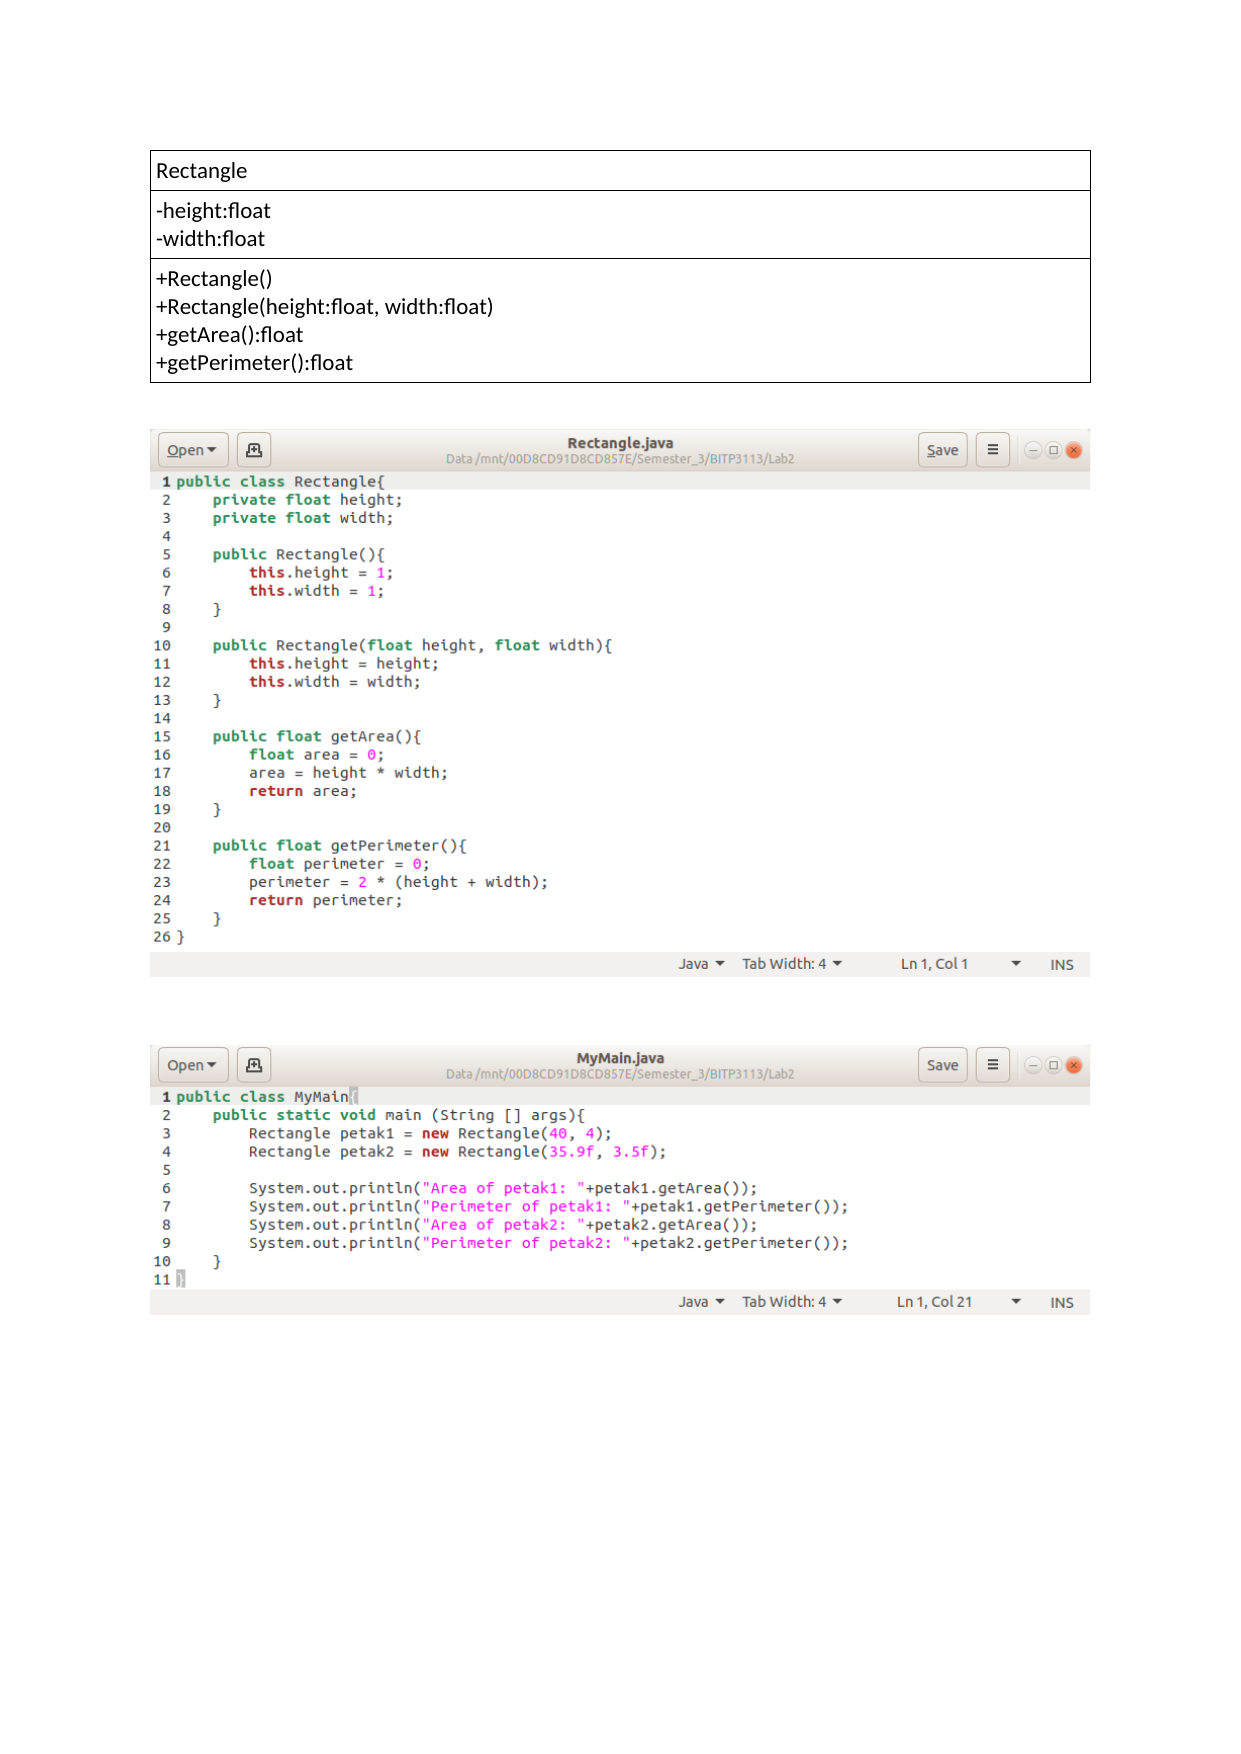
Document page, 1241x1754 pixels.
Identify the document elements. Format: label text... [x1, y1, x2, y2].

table_cell +Rectangle() +Rectangle(height:float, width:float) +getArea():float +getPerimeter():float [151, 259, 1090, 382]
table_cell -height:float -width:float [151, 191, 1090, 258]
picture [150, 429, 1091, 977]
picture [150, 1045, 1091, 1315]
table_header Rectangle [151, 151, 1090, 190]
